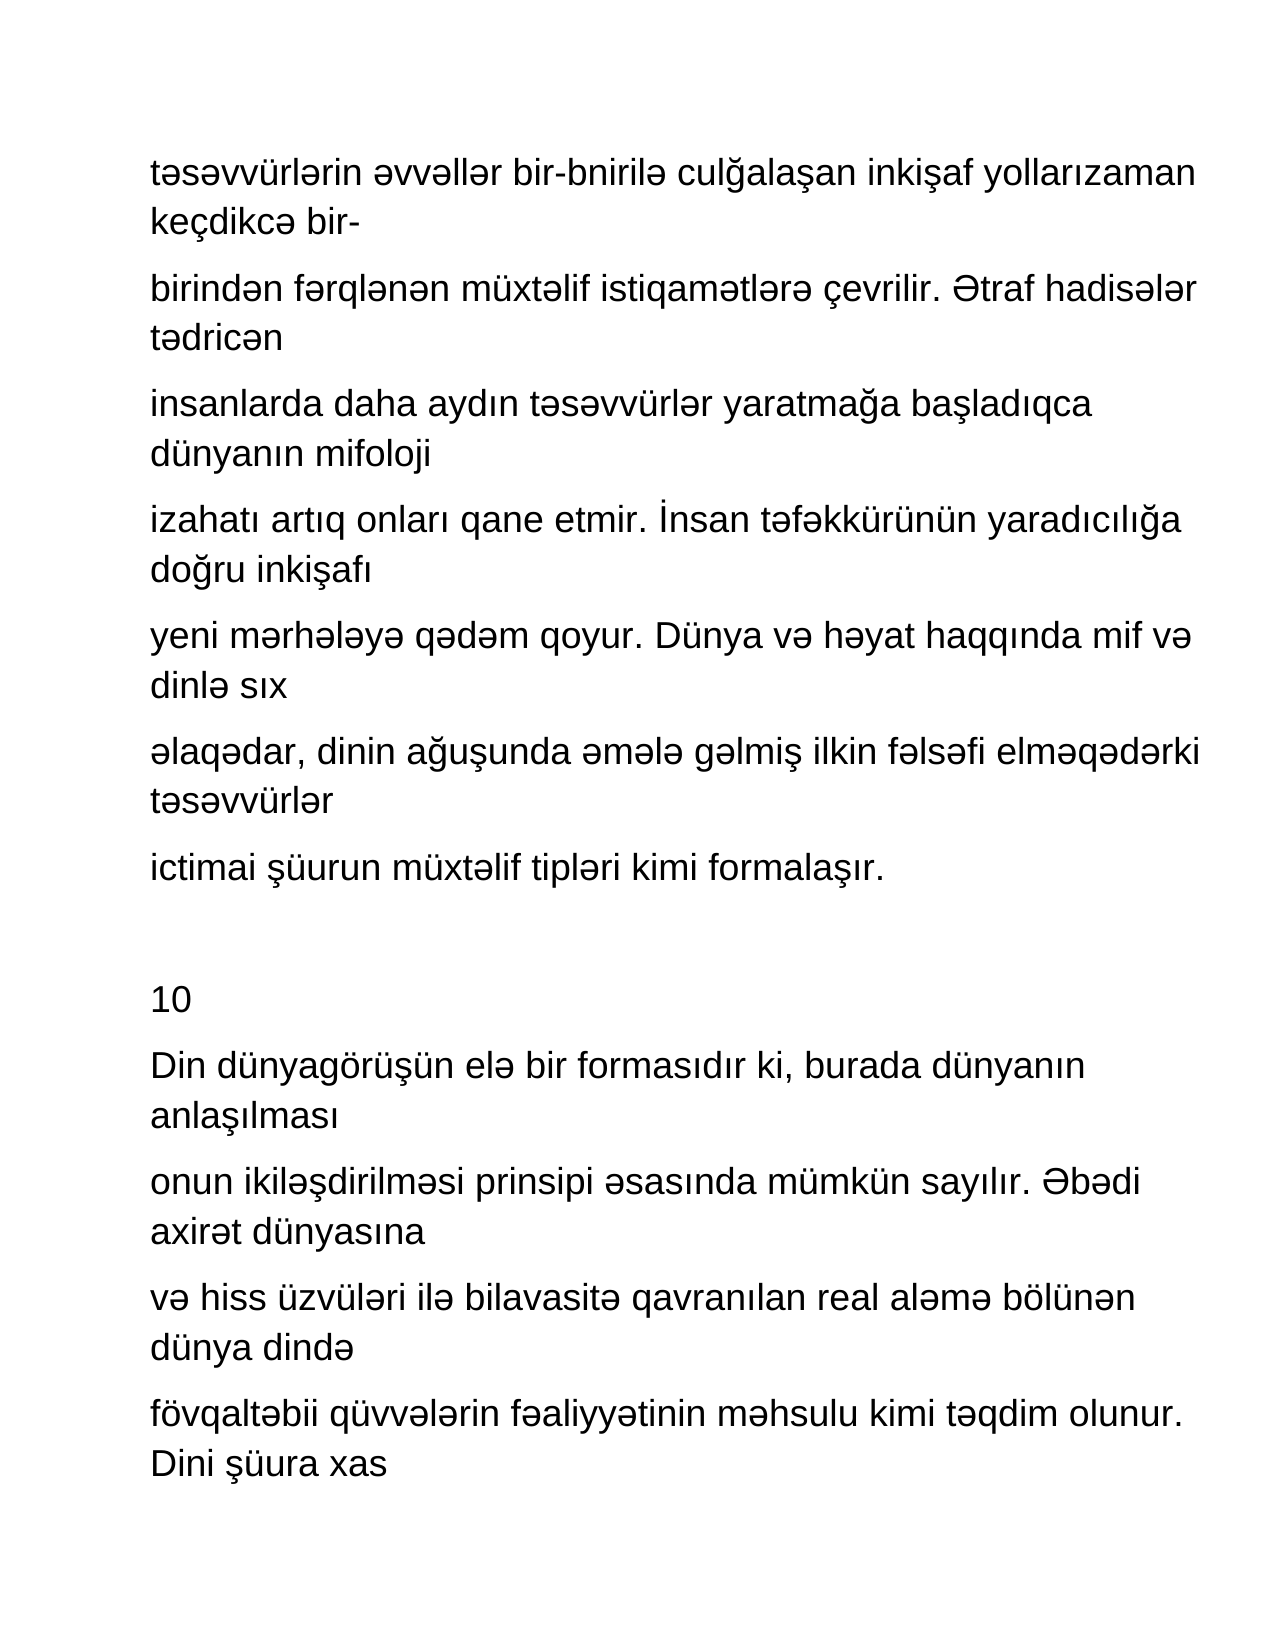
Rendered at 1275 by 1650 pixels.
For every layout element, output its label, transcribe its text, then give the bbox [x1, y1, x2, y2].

text Din dünyagörüşün elə bir formasıdır ki, burada dünyanın anlaşılması [150, 1044, 1243, 1136]
text ictimai şüurun müxtəlif tipləri kimi formalaşır. [150, 845, 1243, 888]
text birindən fərqlənən müxtəlif istiqamətlərə çevrilir. Ətraf hadisələr tədricən [150, 266, 1243, 358]
text 10 [150, 977, 1243, 1021]
text fövqaltəbii qüvvələrin fəaliyyətinin məhsulu kimi təqdim olunur. Dini şüura xas [150, 1391, 1243, 1484]
text təsəvvürlərin əvvəllər bir-bnirilə culğalaşan inkişaf yollarızaman keçdikcə bir- [150, 150, 1243, 243]
text və hiss üzvüləri ilə bilavasitə qavranılan real aləmə bölünən dünya dində [150, 1275, 1243, 1368]
text insanlarda daha aydın təsəvvürlər yaratmağa başladıqca dünyanın mifoloji [150, 382, 1243, 474]
text onun ikiləşdirilməsi prinsipi əsasında mümkün sayılır. Əbədi axirət dünyasına [150, 1159, 1243, 1252]
text əlaqədar, dinin ağuşunda əmələ gəlmiş ilkin fəlsəfi elməqədərki təsəvvürlər [150, 729, 1243, 822]
text izahatı artıq onları qane etmir. İnsan təfəkkürünün yaradıcılığa doğru inkişafı [150, 497, 1243, 590]
text yeni mərhələyə qədəm qoyur. Dünya və həyat haqqında mif və dinlə sıx [150, 613, 1243, 706]
